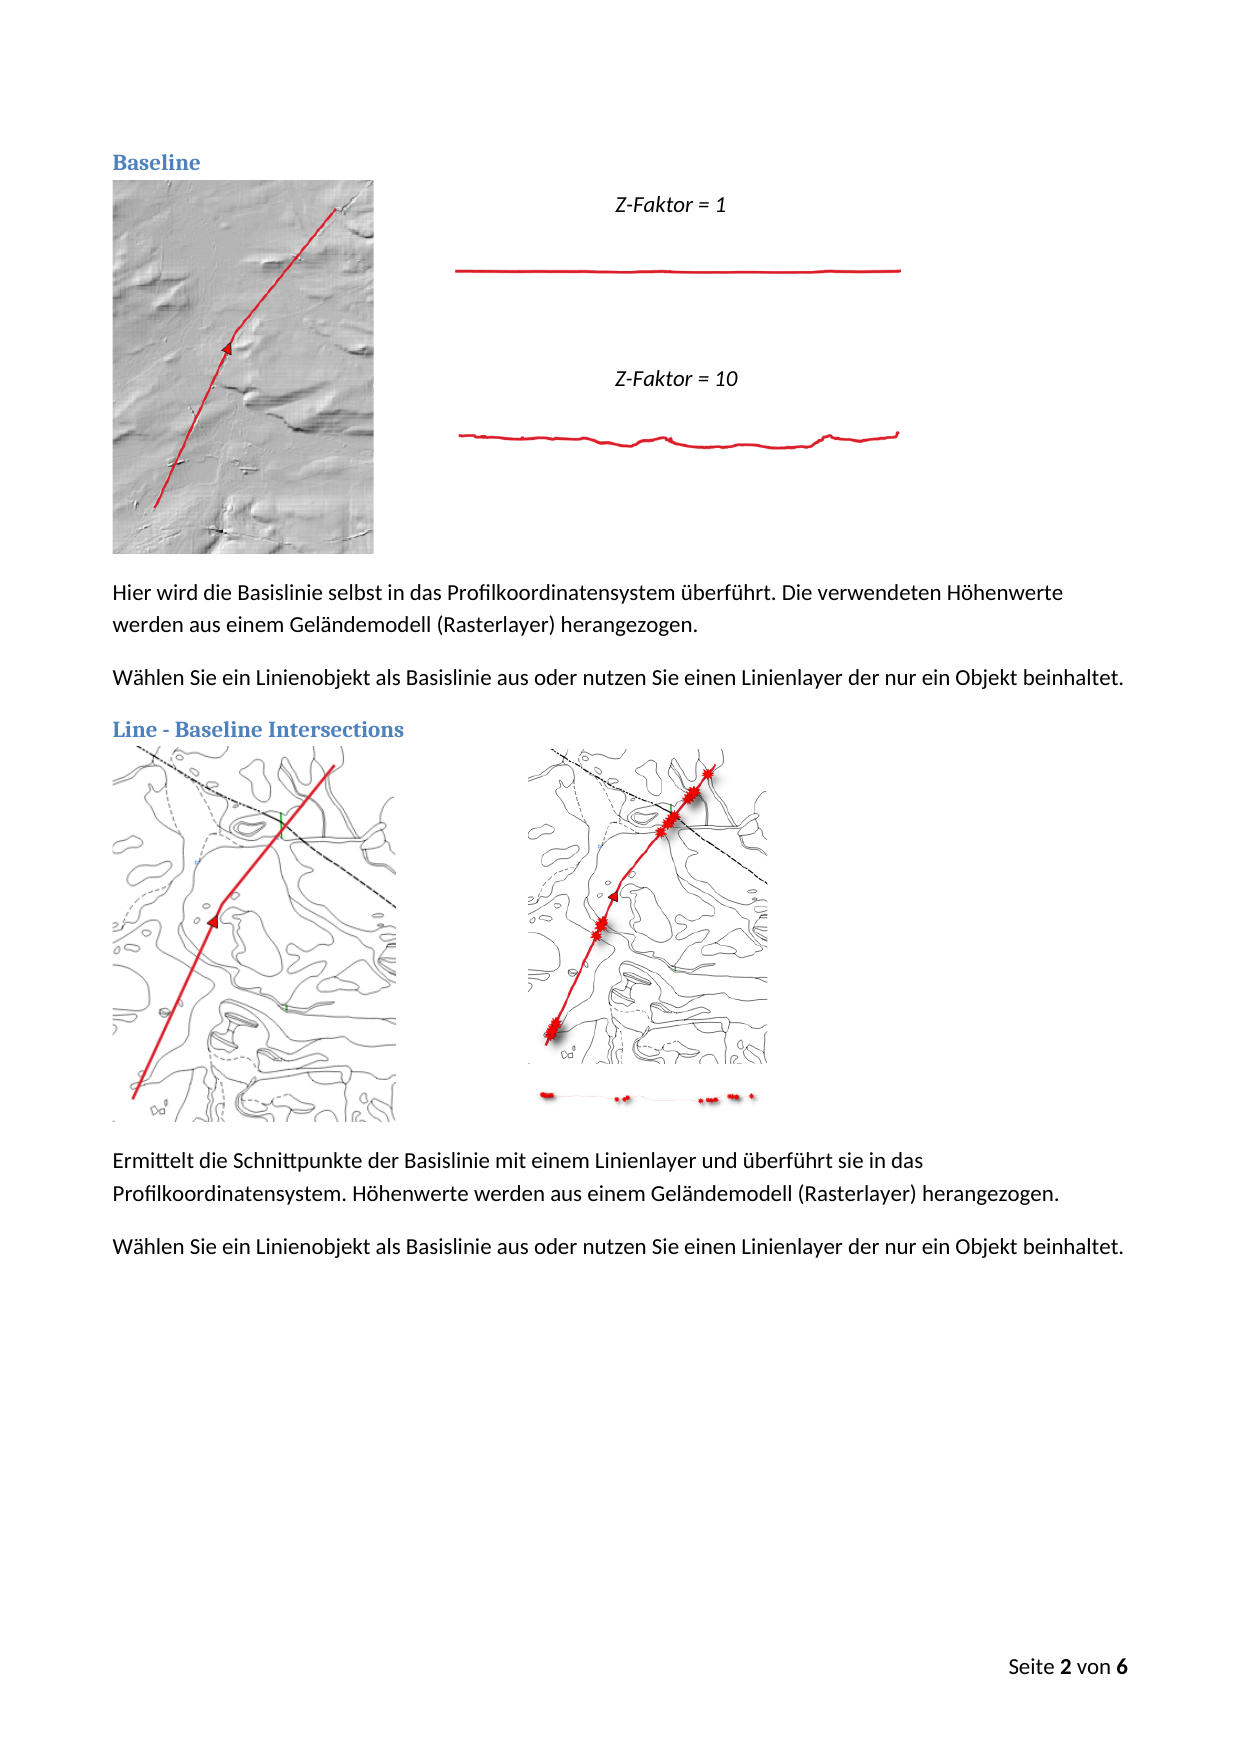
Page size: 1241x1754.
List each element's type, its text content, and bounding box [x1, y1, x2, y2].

picture [528, 749, 768, 1064]
text Wählen Sie ein Linienobjekt als Basislinie aus oder nutzen Sie einen Linienlayer der nur ein Objekt beinhaltet. [112, 1232, 1128, 1260]
text Wählen Sie ein Linienobjekt als Basislinie aus oder nutzen Sie einen Linienlayer der nur ein Objekt beinhaltet. [112, 663, 1128, 691]
picture [112, 180, 374, 554]
text Hier wird die Basislinie selbst in das Profilkoordinatensystem überführt. Die verwendeten Höhenwerte werden aus einem Geländemodell (Rasterlayer) herangezogen. [112, 578, 1128, 638]
picture [112, 746, 396, 1122]
subtitle Baseline [112, 150, 1128, 176]
text Ermittelt die Schnittpunkte der Basislinie mit einem Linienlayer und überführt sie in das Profilkoordinatensystem. Höhenwerte werden aus einem Geländemodell (Rasterlayer) herangezogen. [112, 1147, 1128, 1207]
picture [452, 237, 905, 308]
picture [528, 1072, 768, 1125]
picture [452, 409, 906, 475]
subtitle Line - Baseline Intersections [112, 716, 1128, 743]
